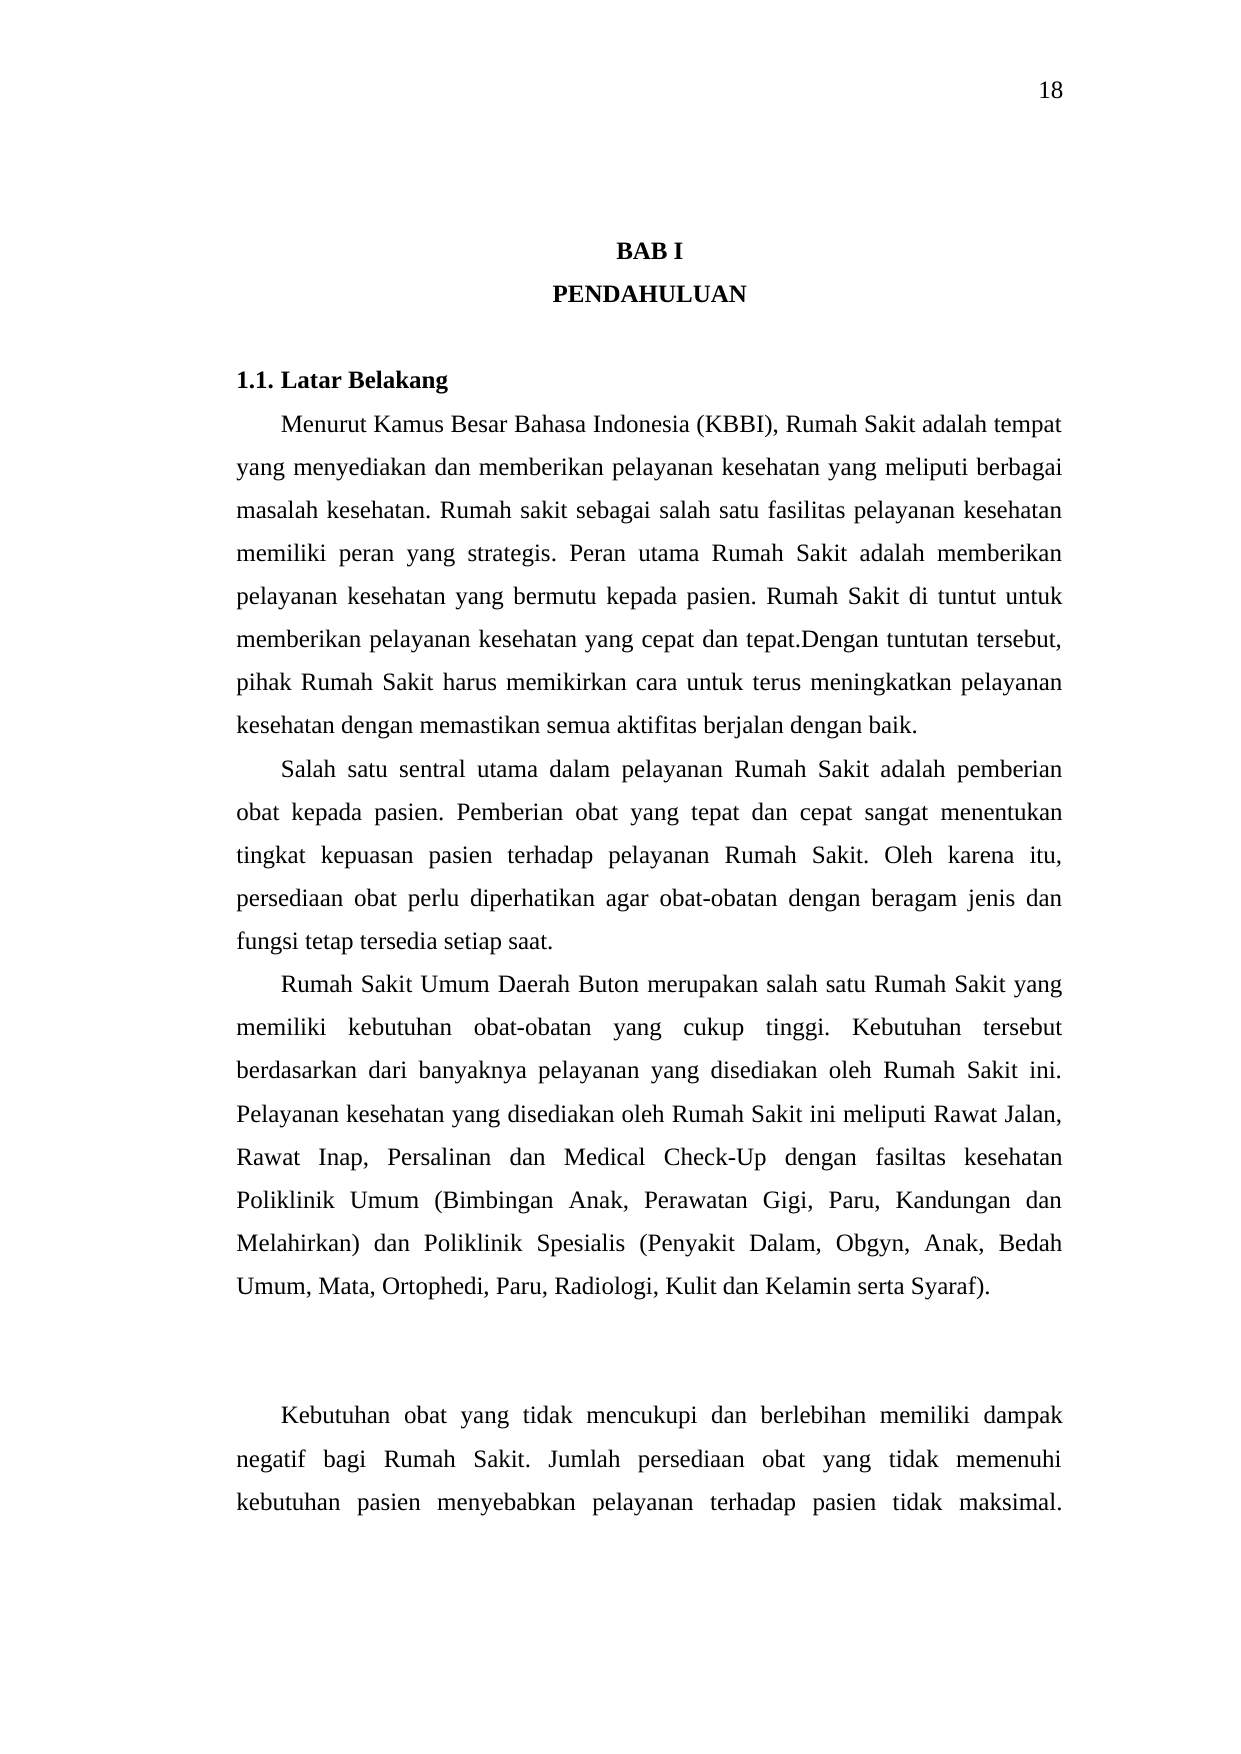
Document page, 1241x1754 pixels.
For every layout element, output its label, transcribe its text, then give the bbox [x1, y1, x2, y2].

text Menurut Kamus Besar Bahasa Indonesia (KBBI), Rumah Sakit adalah tempat yang menyediakan dan memberikan pelayanan kesehatan yang meliputi berbagai masalah kesehatan. Rumah sakit sebagai salah satu fasilitas pelayanan kesehatan memiliki peran yang strategis. Peran utama Rumah Sakit adalah memberikan pelayanan kesehatan yang bermutu kepada pasien. Rumah Sakit di tuntut untuk memberikan pelayanan kesehatan yang cepat dan tepat.Dengan tuntutan tersebut, pihak Rumah Sakit harus memikirkan cara untuk terus meningkatkan pelayanan kesehatan dengan memastikan semua aktifitas berjalan dengan baik. [236, 409, 1063, 739]
text BAB I PENDAHULUAN [236, 236, 1063, 308]
text Salah satu sentral utama dalam pelayanan Rumah Sakit adalah pemberian obat kepada pasien. Pemberian obat yang tepat dan cepat sangat menentukan tingkat kepuasan pasien terhadap pelayanan Rumah Sakit. Oleh karena itu, persediaan obat perlu diperhatikan agar obat-obatan dengan beragam jenis dan fungsi tetap tersedia setiap saat. [236, 754, 1063, 955]
text Rumah Sakit Umum Daerah Buton merupakan salah satu Rumah Sakit yang memiliki kebutuhan obat-obatan yang cukup tinggi. Kebutuhan tersebut berdasarkan dari banyaknya pelayanan yang disediakan oleh Rumah Sakit ini. Pelayanan kesehatan yang disediakan oleh Rumah Sakit ini meliputi Rawat Jalan, Rawat Inap, Persalinan dan Medical Check-Up dengan fasiltas kesehatan Poliklinik Umum (Bimbingan Anak, Perawatan Gigi, Paru, Kandungan dan Melahirkan) dan Poliklinik Spesialis (Penyakit Dalam, Obgyn, Anak, Bedah Umum, Mata, Ortophedi, Paru, Radiologi, Kulit dan Kelamin serta Syaraf). [236, 969, 1063, 1300]
text Latar Belakang [236, 366, 1063, 394]
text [236, 1401, 1063, 1516]
